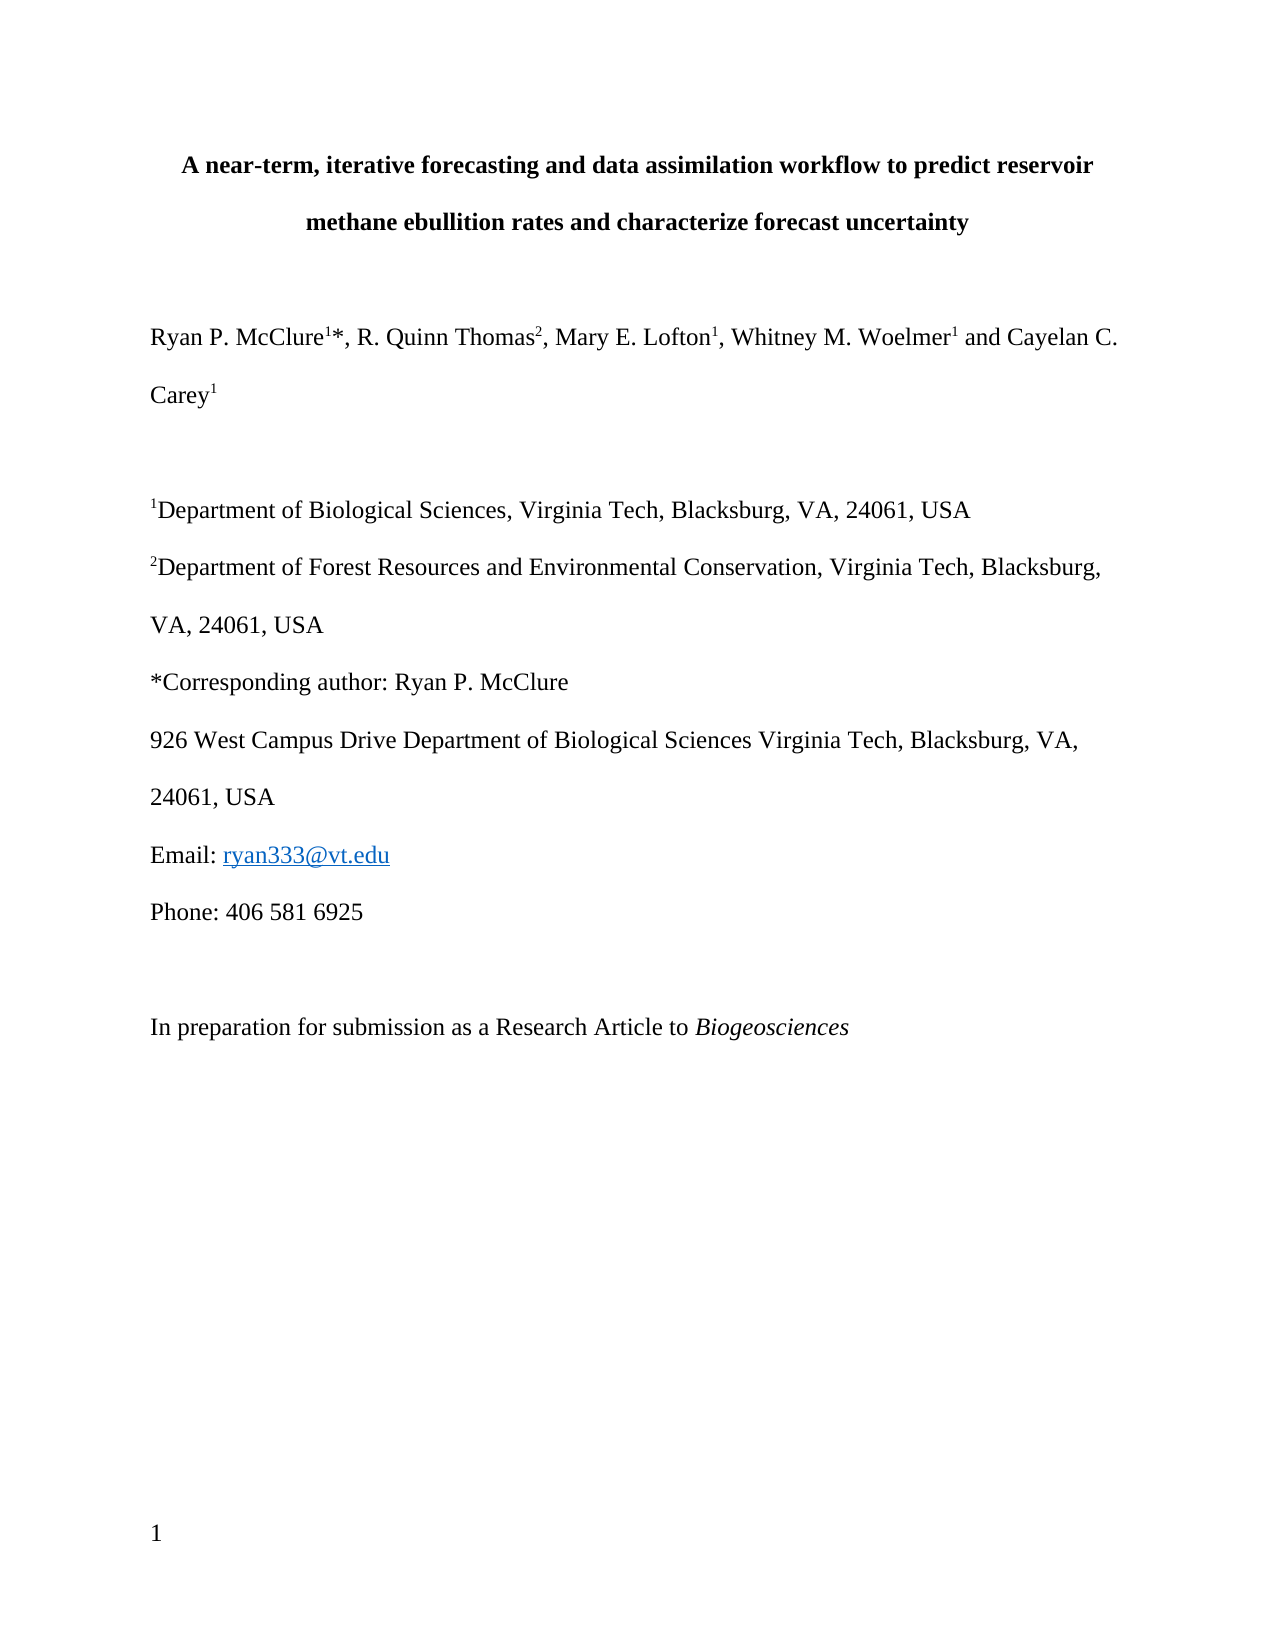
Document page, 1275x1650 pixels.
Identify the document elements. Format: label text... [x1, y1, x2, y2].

text Ryan P. McClure1*, R. Quinn Thomas2, Mary E. Lofton1, Whitney M. Woelmer1 and Cayelan C. Carey1 [150, 322, 1125, 409]
text 1Department of Biological Sciences, Virginia Tech, Blacksburg, VA, 24061, USA [150, 495, 1125, 524]
text Phone: 406 581 6925 [150, 897, 1125, 926]
text In preparation for submission as a Research Article to Biogeosciences [150, 1012, 1125, 1041]
text 2Department of Forest Resources and Environmental Conservation, Virginia Tech, Blacksburg, VA, 24061, USA [150, 552, 1125, 639]
text A near-term, iterative forecasting and data assimilation workflow to predict reservoir methane ebullition rates and characterize forecast uncertainty [150, 150, 1125, 236]
text Email: ryan333@vt.edu [150, 840, 1125, 869]
text 926 West Campus Drive Department of Biological Sciences Virginia Tech, Blacksburg, VA, 24061, USA [150, 725, 1125, 811]
text *Corresponding author: Ryan P. McClure [150, 667, 1125, 696]
